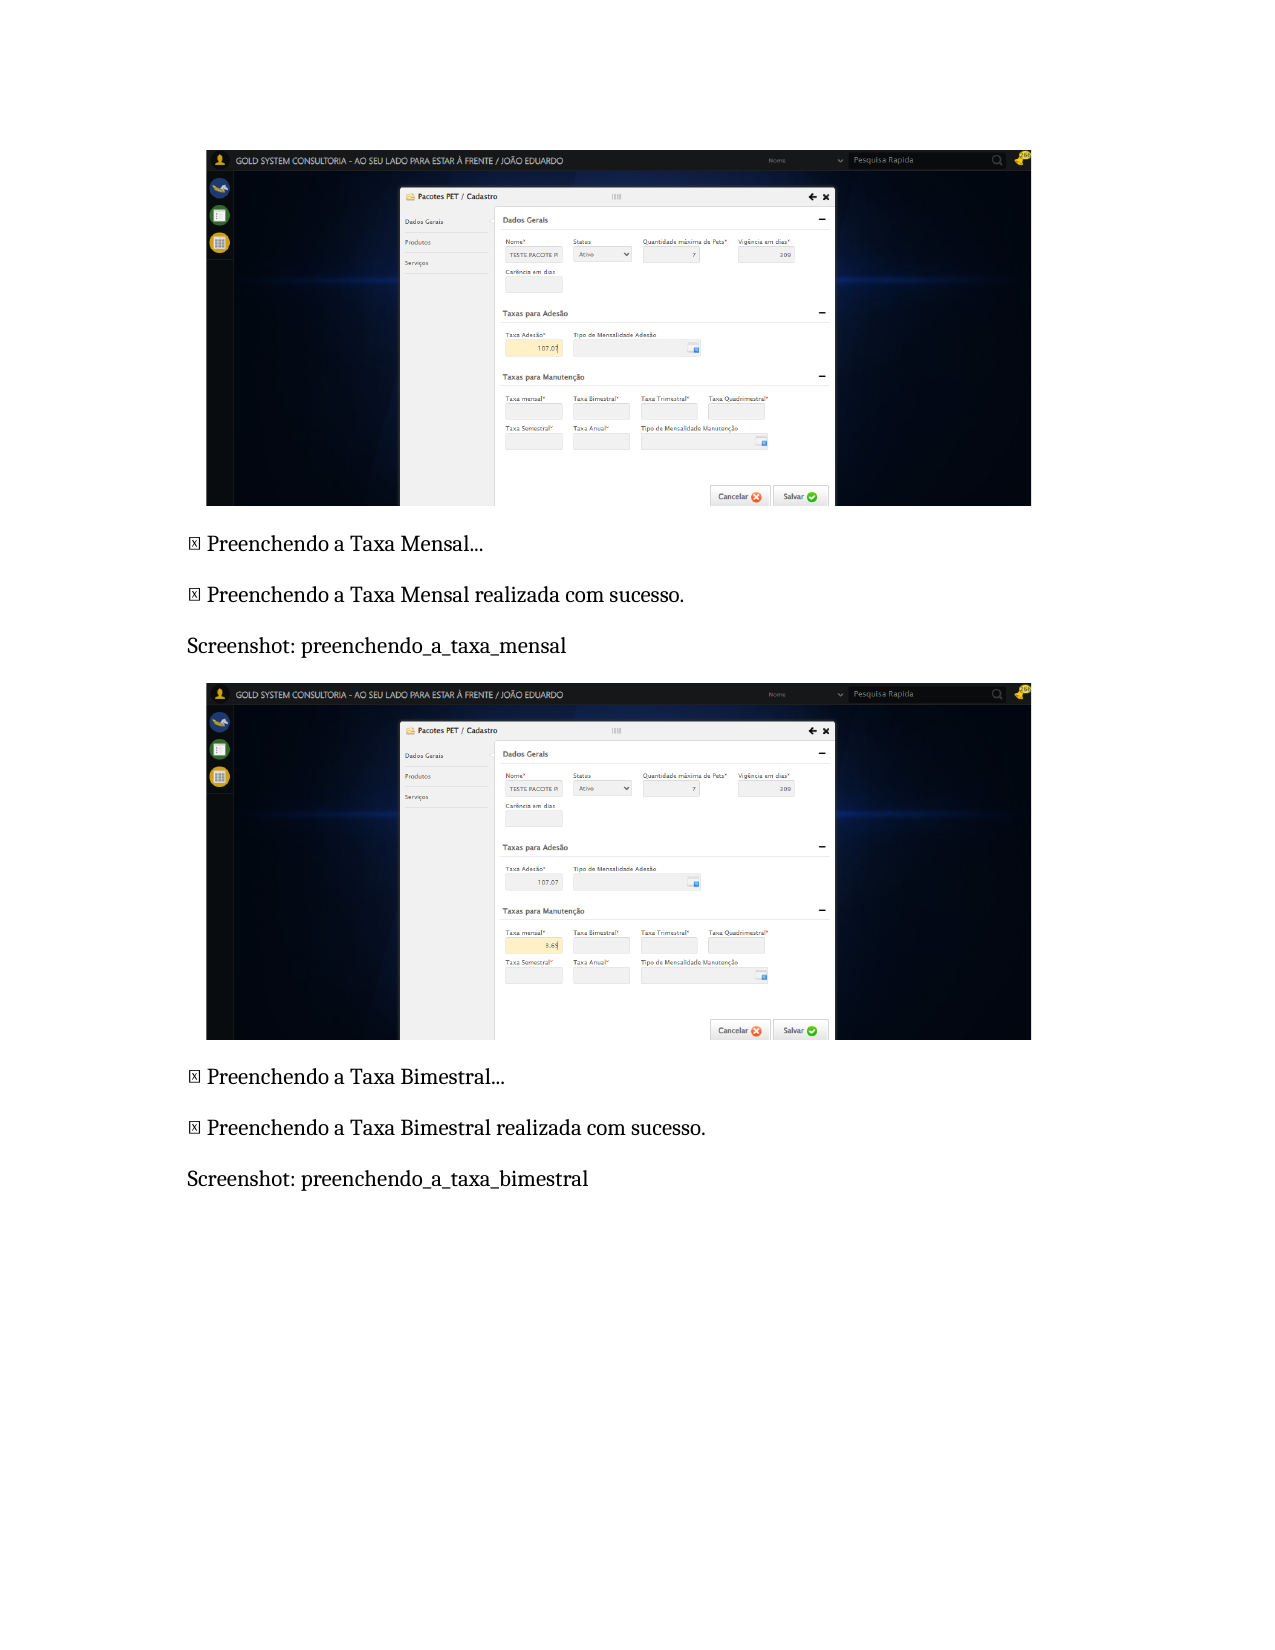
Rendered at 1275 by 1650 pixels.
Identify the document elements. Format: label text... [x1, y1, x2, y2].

text Screenshot: preenchendo_a_taxa_mensal [187, 632, 1087, 659]
text 🔄 Preenchendo a Taxa Bimestral... [187, 1064, 1087, 1090]
picture [206, 683, 1032, 1040]
picture [206, 150, 1032, 506]
text ✅ Preenchendo a Taxa Bimestral realizada com sucesso. [187, 1115, 1087, 1141]
text Screenshot: preenchendo_a_taxa_bimestral [187, 1166, 1087, 1192]
text 🔄 Preenchendo a Taxa Mensal... [187, 530, 1087, 557]
text ✅ Preenchendo a Taxa Mensal realizada com sucesso. [187, 581, 1087, 608]
